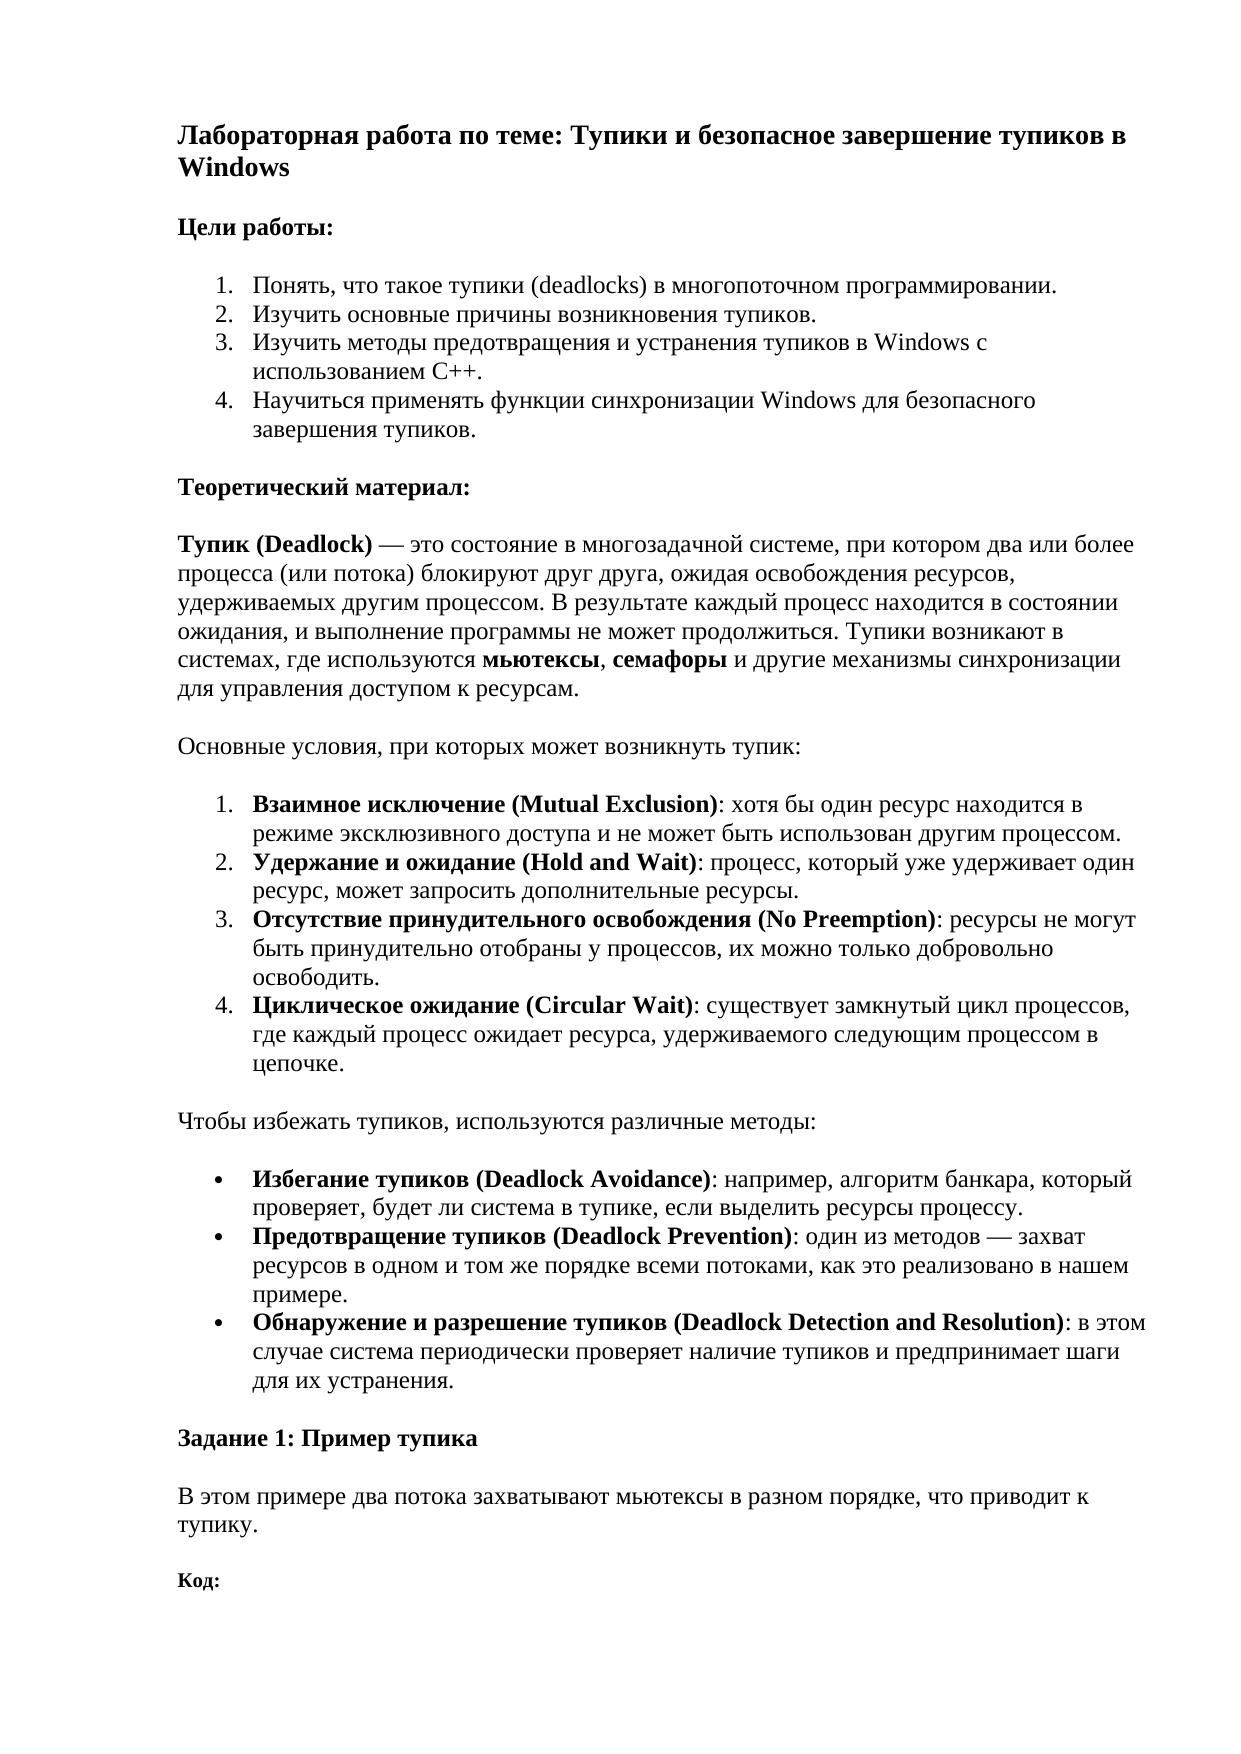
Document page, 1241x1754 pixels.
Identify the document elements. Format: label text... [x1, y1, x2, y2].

text Основные условия, при которых может возникнуть тупик: [177, 731, 1152, 760]
text Лабораторная работа по теме: Тупики и безопасное завершение тупиков в Windows [177, 118, 1152, 183]
list Обнаружение и разрешение тупиков (Deadlock Detection and Resolution): в этом случае система периодически проверяет наличие тупиков и предпринимает шаги для их устранения. [215, 1307, 1152, 1394]
list Научиться применять функции синхронизации Windows для безопасного завершения тупиков. [215, 385, 1152, 442]
list Избегание тупиков (Deadlock Avoidance): например, алгоритм банкара, который проверяет, будет ли система в тупике, если выделить ресурсы процессу. [215, 1164, 1152, 1221]
list Отсутствие принудительного освобождения (No Preemption): ресурсы не могут быть принудительно отобраны у процессов, их можно только добровольно освободить. [215, 904, 1152, 990]
text В этом примере два потока захватывают мьютексы в разном порядке, что приводит к тупику. [177, 1481, 1152, 1538]
list Понять, что такое тупики (deadlocks) в многопоточном программировании. [215, 270, 1152, 299]
list Взаимное исключение (Mutual Exclusion): хотя бы один ресурс находится в режиме эксклюзивного доступа и не может быть использован другим процессом. [215, 789, 1152, 847]
text Задание 1: Пример тупика [177, 1423, 1152, 1452]
list Изучить основные причины возникновения тупиков. [215, 299, 1152, 327]
list Циклическое ожидание (Circular Wait): существует замкнутый цикл процессов, где каждый процесс ожидает ресурса, удерживаемого следующим процессом в цепочке. [215, 990, 1152, 1077]
text Код: [177, 1567, 1152, 1592]
list Предотвращение тупиков (Deadlock Prevention): один из методов — захват ресурсов в одном и том же порядке всеми потоками, как это реализовано в нашем примере. [215, 1221, 1152, 1307]
text Теоретический материал: [177, 472, 1152, 500]
list Изучить методы предотвращения и устранения тупиков в Windows с использованием C++. [215, 327, 1152, 385]
text Цели работы: [177, 212, 1152, 241]
text Чтобы избежать тупиков, используются различные методы: [177, 1106, 1152, 1134]
text Тупик (Deadlock) — это состояние в многозадачной системе, при котором два или более процесса (или потока) блокируют друг друга, ожидая освобождения ресурсов, удерживаемых другим процессом. В результате каждый процесс находится в состоянии ожидания, и выполнение программы не может продолжиться. Тупики возникают в системах, где используются мьютексы, семафоры и другие механизмы синхронизации для управления доступом к ресурсам. [177, 529, 1152, 702]
list Удержание и ожидание (Hold and Wait): процесс, который уже удерживает один ресурс, может запросить дополнительные ресурсы. [215, 847, 1152, 904]
